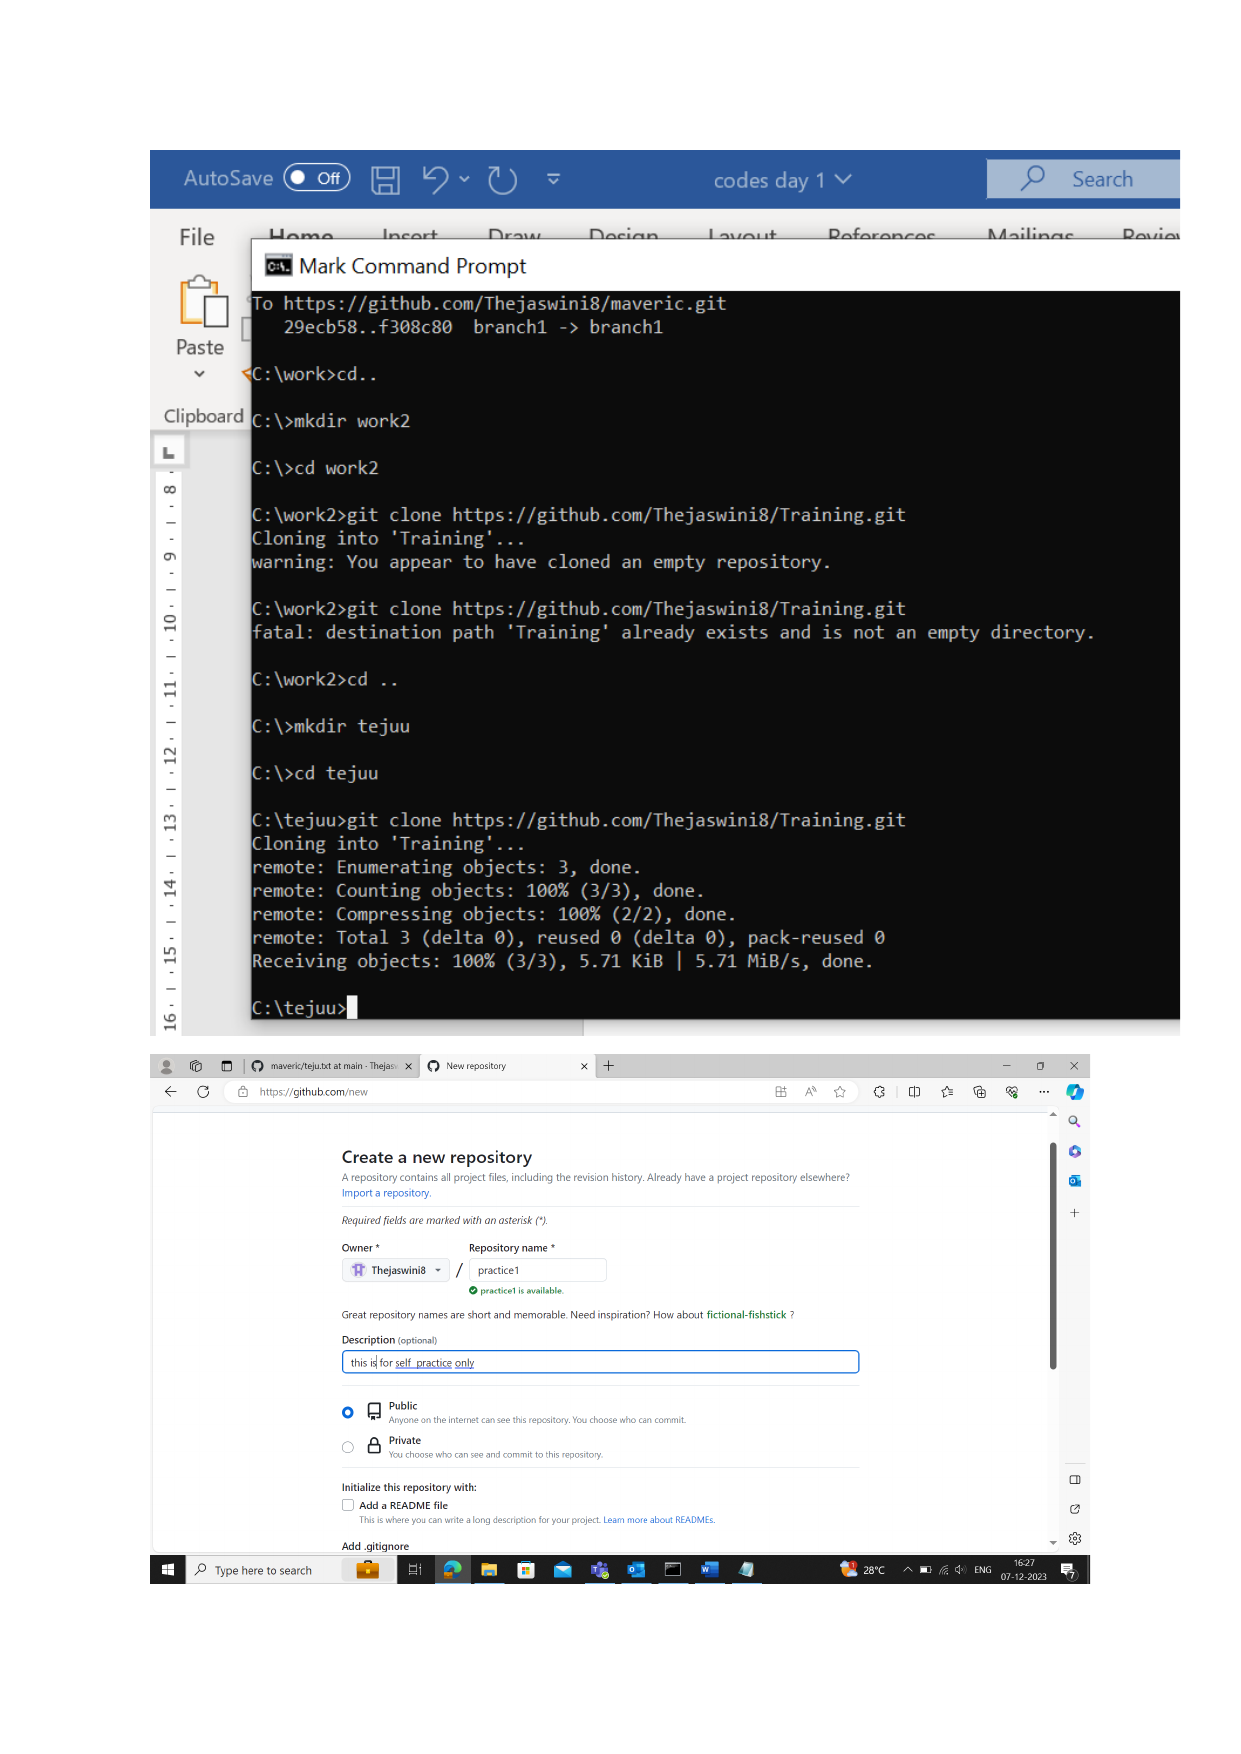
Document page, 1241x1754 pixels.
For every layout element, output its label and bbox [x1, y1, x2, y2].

picture [150, 150, 1180, 1036]
picture [150, 1054, 1091, 1584]
